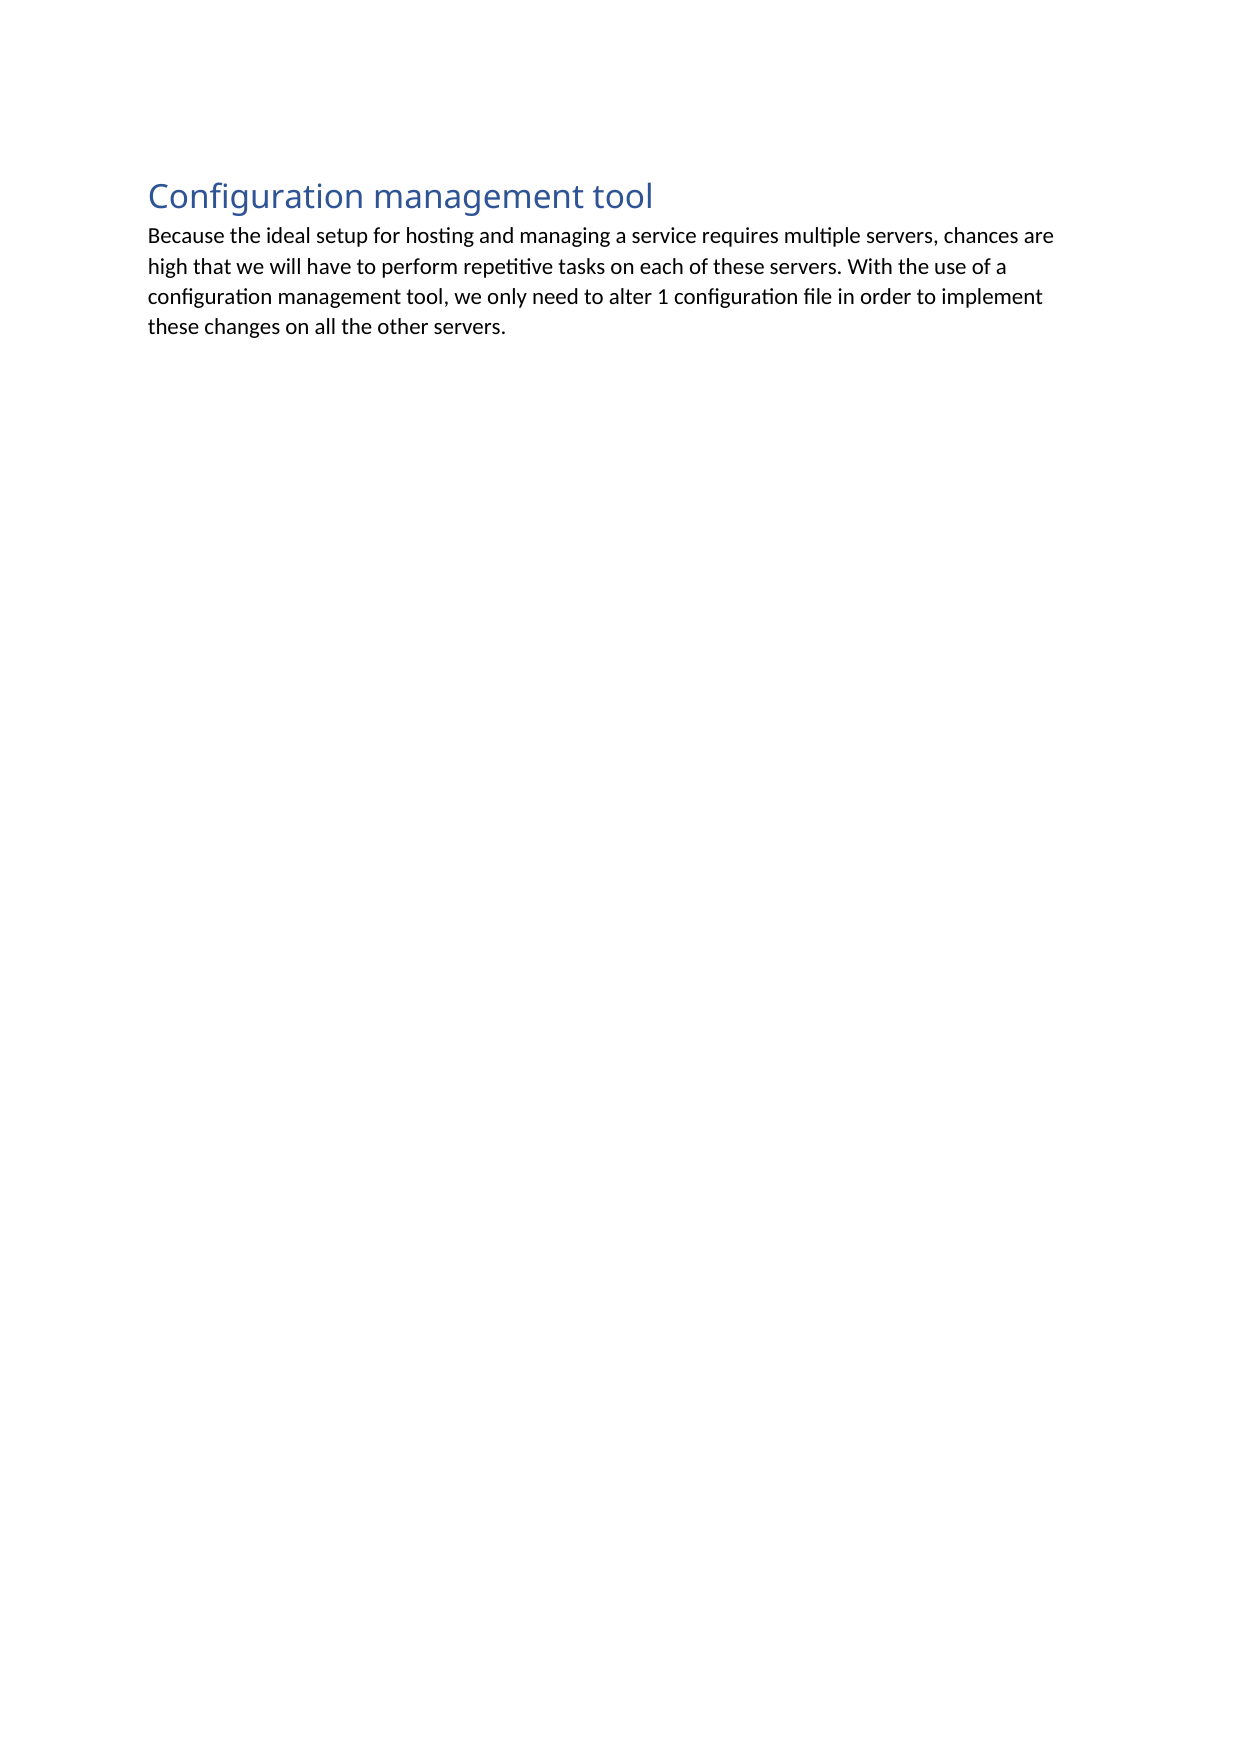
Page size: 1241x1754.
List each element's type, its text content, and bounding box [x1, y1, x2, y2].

text Because the ideal setup for hosting and managing a service requires multiple servers, chances are high that we will have to perform repetitive tasks on each of these servers. With the use of a configuration management tool, we only need to alter 1 configuration file in order to implement these changes on all the other servers. [148, 222, 1093, 340]
subtitle Configuration management tool [148, 173, 1093, 218]
